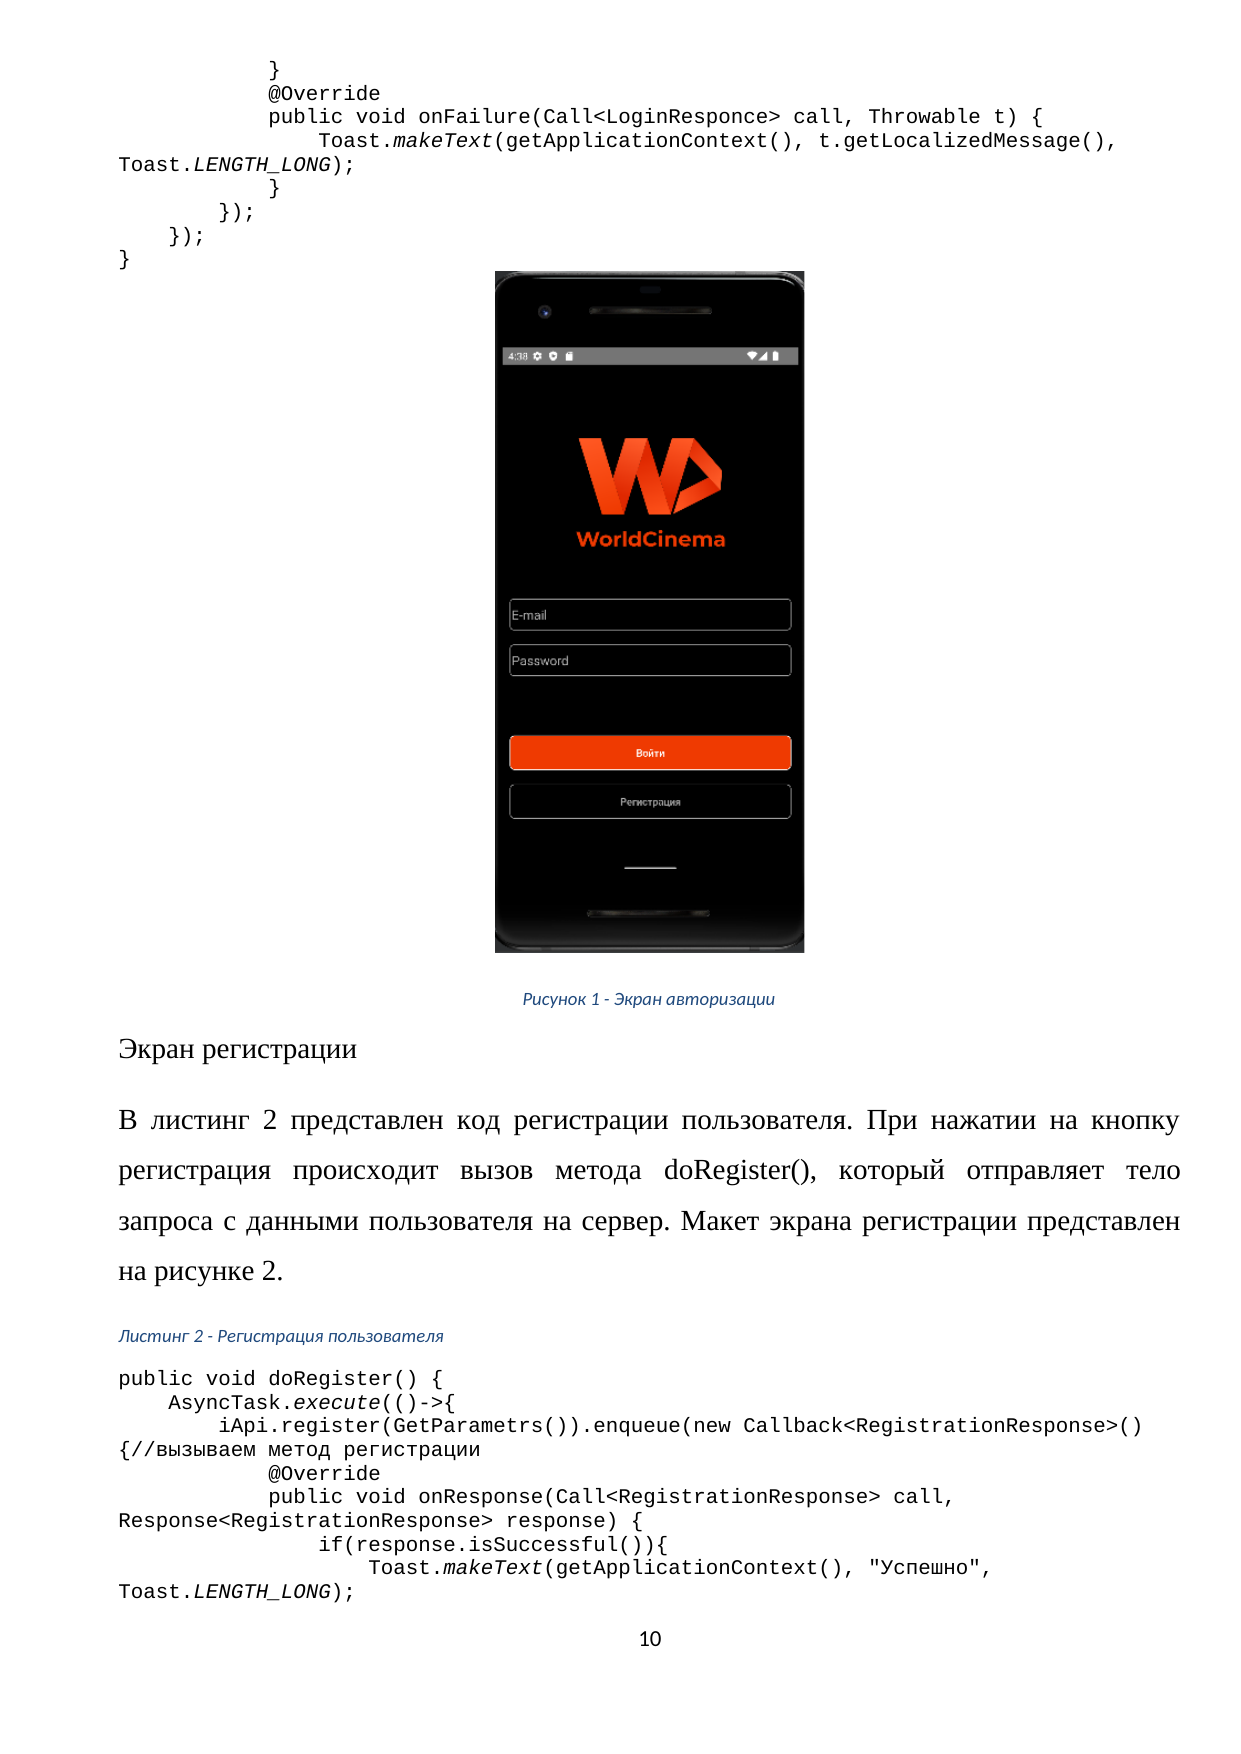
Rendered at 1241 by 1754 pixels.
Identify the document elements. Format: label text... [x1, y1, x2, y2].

text В листинг 2 представлен код регистрации пользователя. При нажатии на кнопку регистрация происходит вызов метода doRegister(), который отправляет тело запроса с данными пользователя на сервер. Макет экрана регистрации представлен на рисунке 2. [118, 1102, 1181, 1287]
text Экран регистрации [118, 1031, 1181, 1064]
picture [495, 271, 805, 953]
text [118, 59, 1181, 272]
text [118, 1368, 1181, 1604]
text Листинг 2 - Регистрация пользователя [118, 1324, 1181, 1347]
